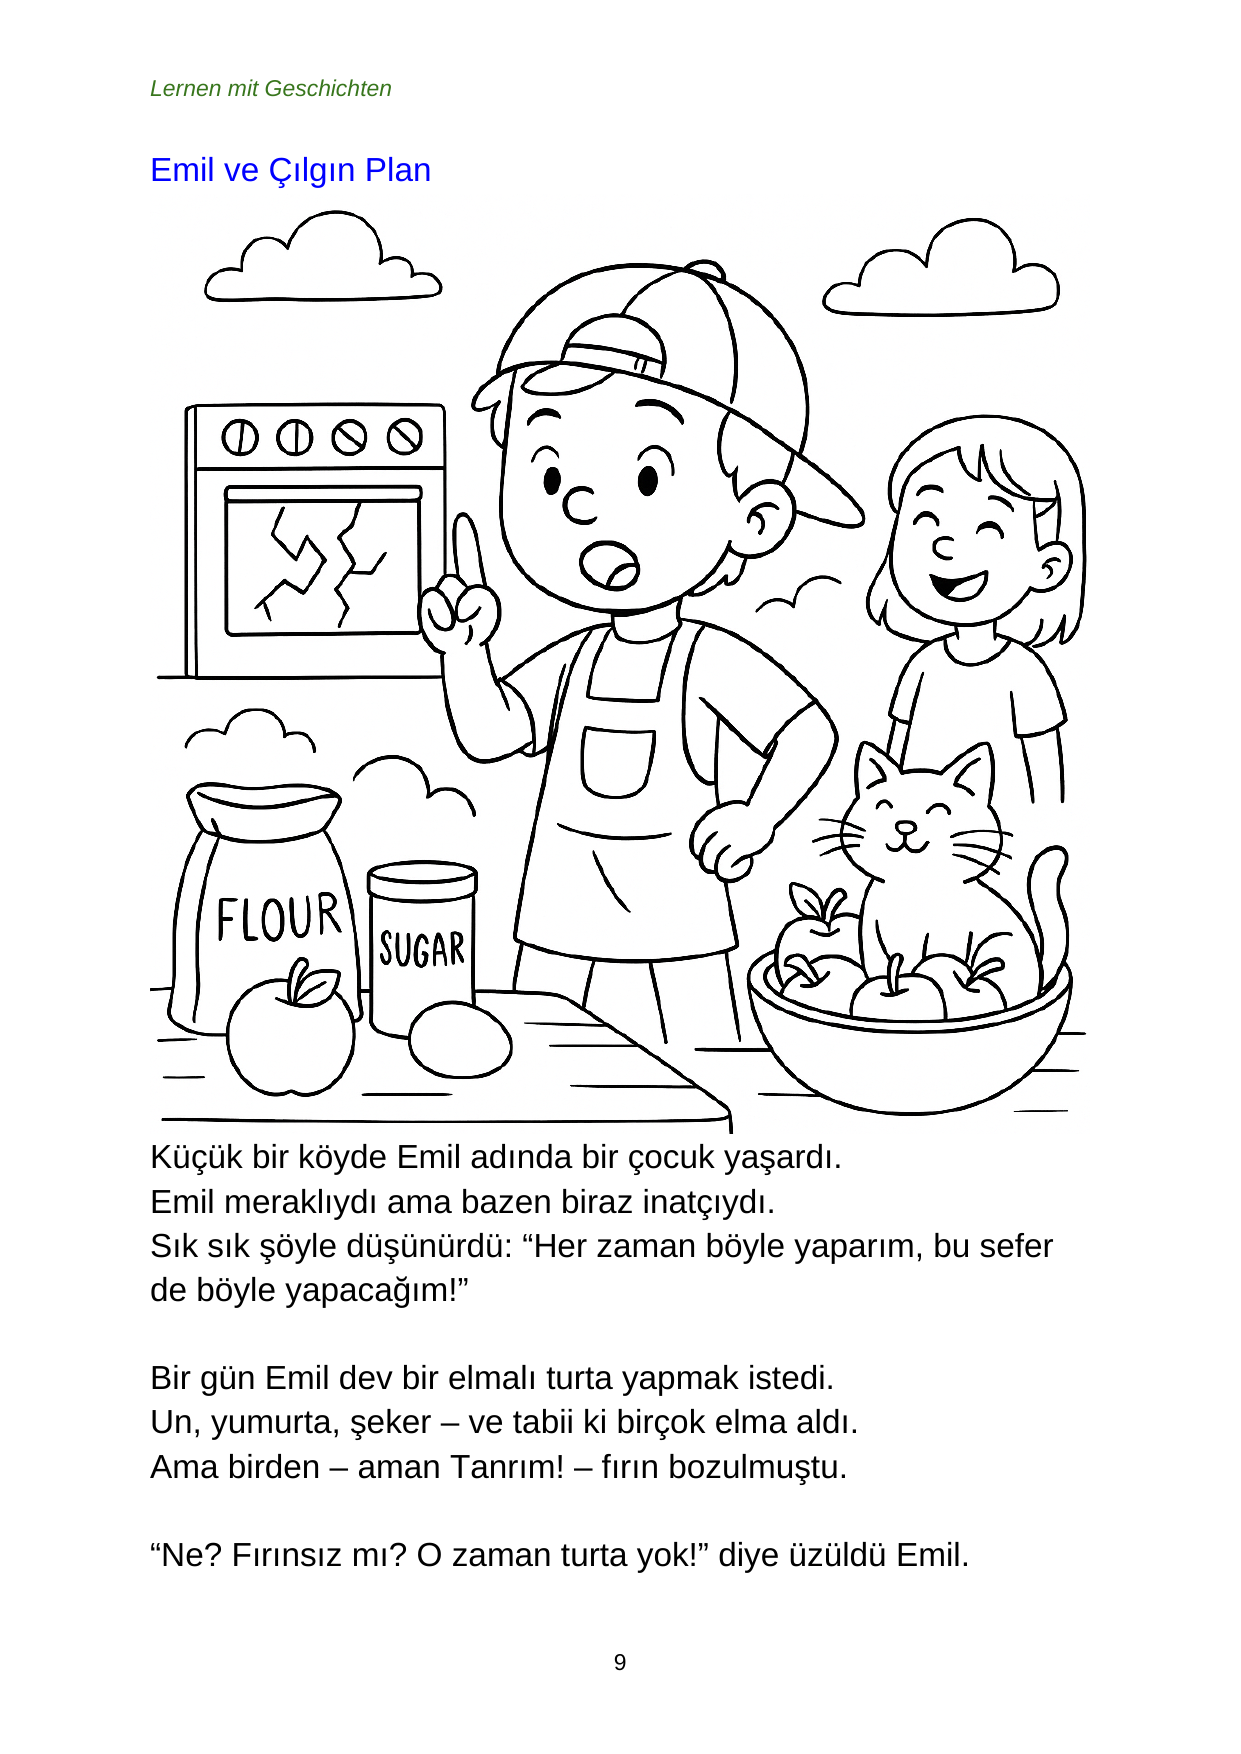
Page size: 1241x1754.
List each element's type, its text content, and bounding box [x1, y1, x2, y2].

text Emil ve Çılgın Plan [150, 150, 1090, 188]
text Sık sık şöyle düşünürdü: “Her zaman böyle yaparım, bu sefer de böyle yapacağım!” [150, 1226, 1090, 1308]
text Emil meraklıydı ama bazen biraz inatçıydı. [150, 1182, 1090, 1220]
text Un, yumurta, şeker – ve tabii ki birçok elma aldı. [150, 1403, 1090, 1441]
text Küçük bir köyde Emil adında bir çocuk yaşardı. [150, 1138, 1090, 1176]
text “Ne? Fırınsız mı? O zaman turta yok!” diye üzüldü Emil. [150, 1535, 1090, 1573]
picture [150, 194, 1091, 1134]
text Bir gün Emil dev bir elmalı turta yapmak istedi. [150, 1358, 1090, 1397]
text Ama birden – aman Tanrım! – fırın bozulmuştu. [150, 1447, 1090, 1485]
